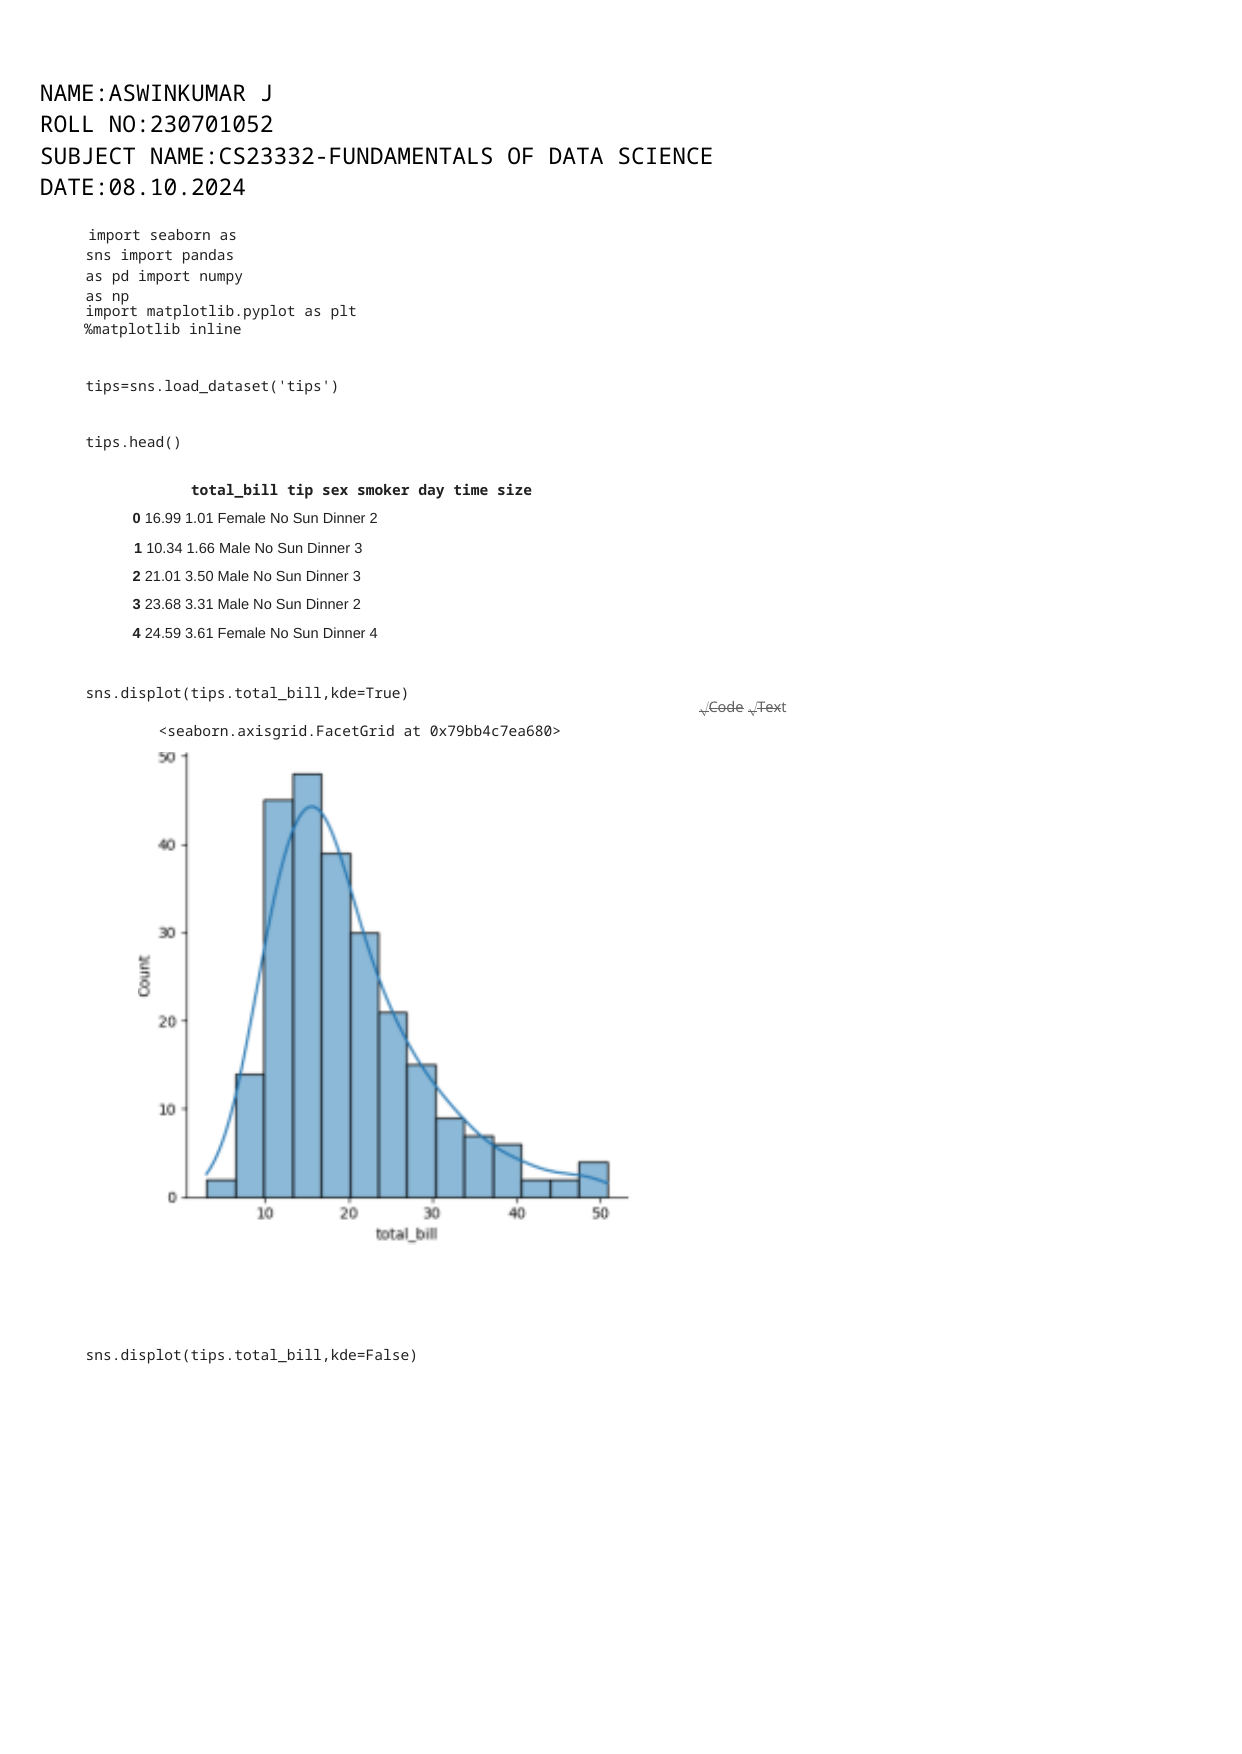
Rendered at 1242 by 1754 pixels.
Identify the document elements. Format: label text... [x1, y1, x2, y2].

picture [138, 752, 631, 1245]
text Code Text [699, 679, 1210, 722]
text import matplotlib.pyplot as plt [85, 306, 1210, 319]
list 24.59 3.61 Female No Sun Dinner 4 [132, 625, 597, 642]
list 10.34 1.66 Male No Sun Dinner 3 [134, 539, 597, 556]
text ROLL NO:230701052 [39, 108, 1210, 139]
list 16.99 1.01 Female No Sun Dinner 2 [132, 509, 597, 526]
list 21.01 3.50 Male No Sun Dinner 3 [132, 568, 597, 585]
text DATE:08.10.2024 [39, 171, 1210, 202]
text sns.displot(tips.total_bill,kde=False) [85, 1345, 597, 1365]
text NAME:ASWINKUMAR J [39, 77, 1210, 108]
text SUBJECT NAME:CS23332-FUNDAMENTALS OF DATA SCIENCE [39, 139, 1210, 171]
list 23.68 3.31 Male No Sun Dinner 2 [132, 596, 597, 613]
text import seaborn as sns import pandas as pd import numpy as np [85, 224, 258, 306]
text %matplotlib inline tips=sns.load_dataset('tips') tips.head() [84, 319, 376, 452]
text <seaborn.axisgrid.FacetGrid at 0x79bb4c7ea680> [126, 721, 593, 741]
text sns.displot(tips.total_bill,kde=True) [85, 683, 597, 703]
